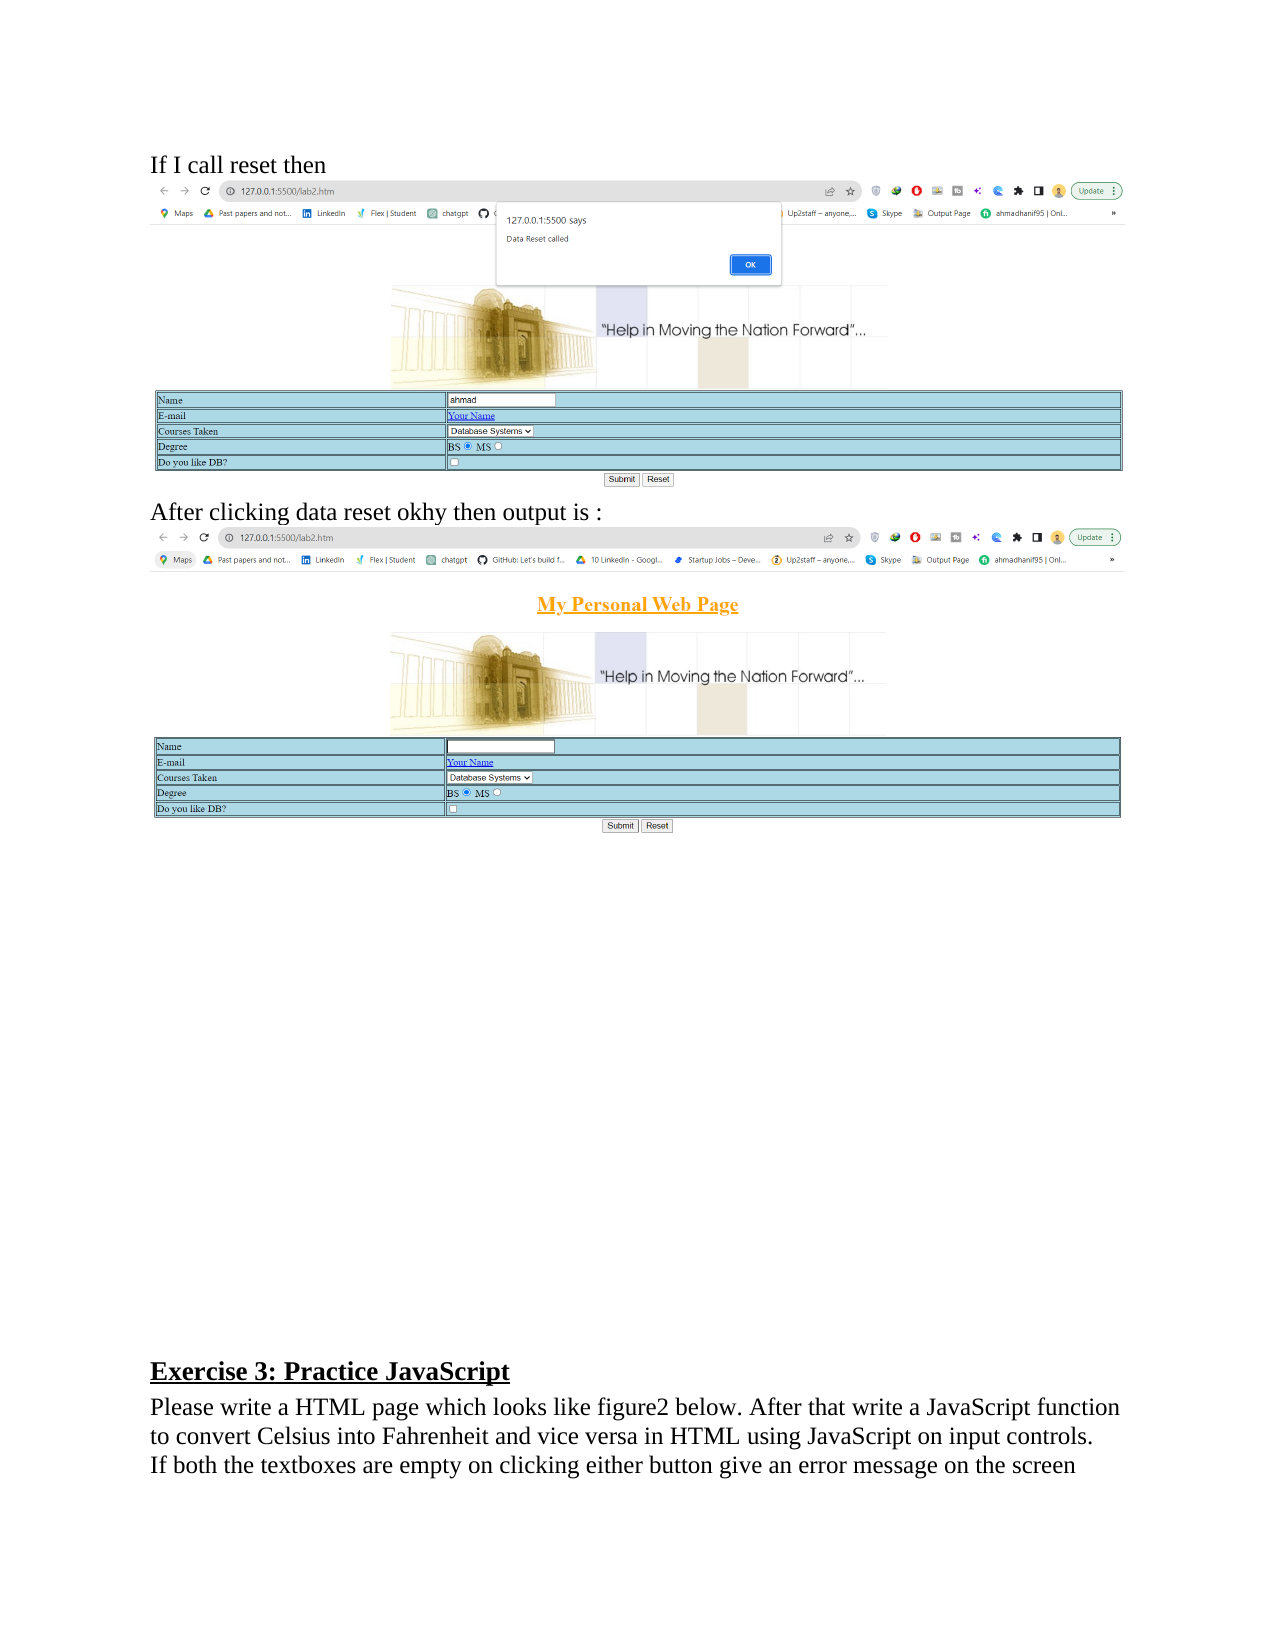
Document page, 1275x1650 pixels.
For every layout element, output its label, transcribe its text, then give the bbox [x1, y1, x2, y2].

text If I call reset then [150, 150, 1125, 178]
text Please write a HTML page which looks like figure2 below. After that write a JavaScript function to convert Celsius into Fahrenheit and vice versa in HTML using JavaScript on input controls. [150, 1392, 1125, 1450]
text After clicking data reset okhy then output is : [150, 497, 1125, 525]
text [150, 1450, 1125, 1479]
picture [150, 178, 1125, 497]
picture [150, 525, 1125, 871]
subtitle Exercise 3: Practice JavaScript [150, 1355, 1125, 1386]
